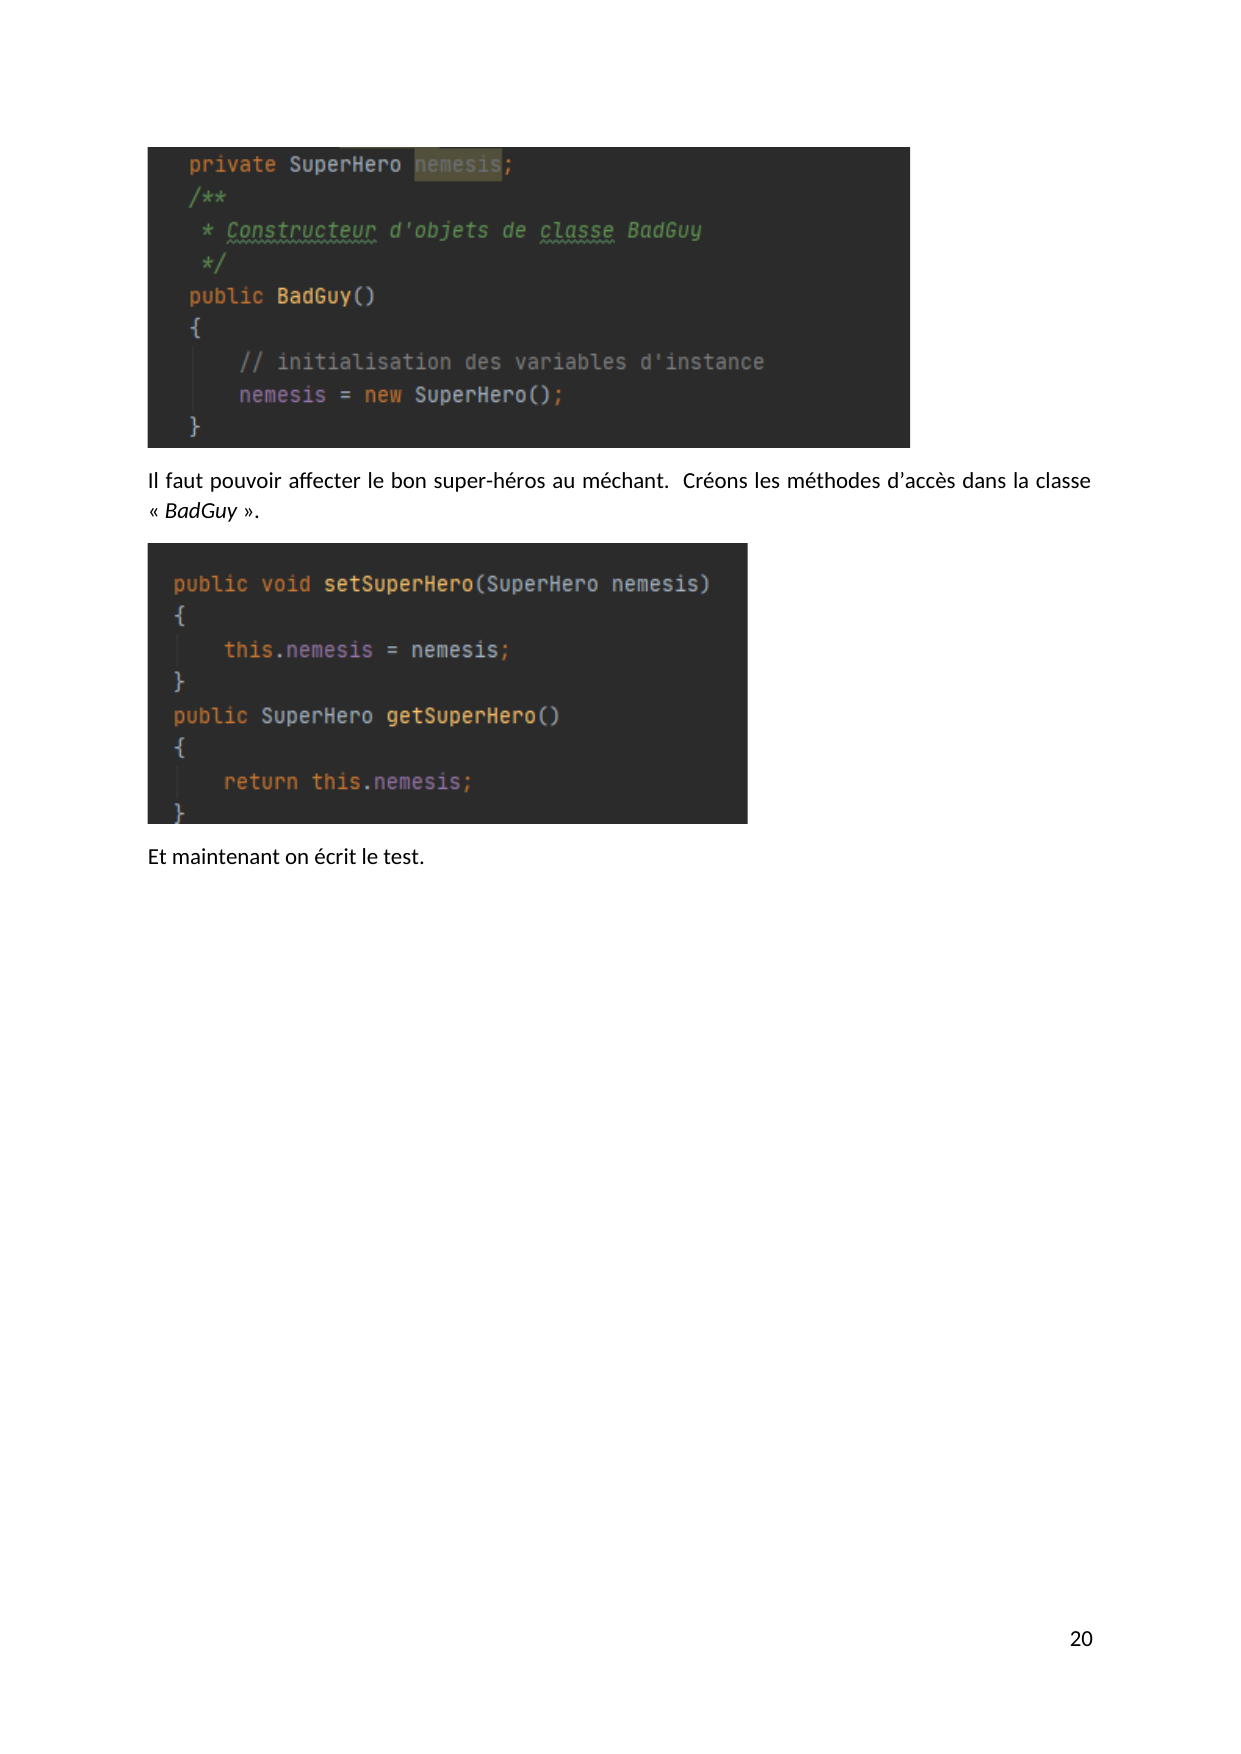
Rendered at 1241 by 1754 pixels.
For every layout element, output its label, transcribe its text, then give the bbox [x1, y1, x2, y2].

picture [147, 543, 748, 824]
picture [147, 147, 910, 448]
text Il faut pouvoir affecter le bon super-héros au méchant. Créons les méthodes d’accès dans la classe « BadGuy ». [148, 466, 1093, 525]
text Et maintenant on écrit le test. [148, 842, 1093, 870]
